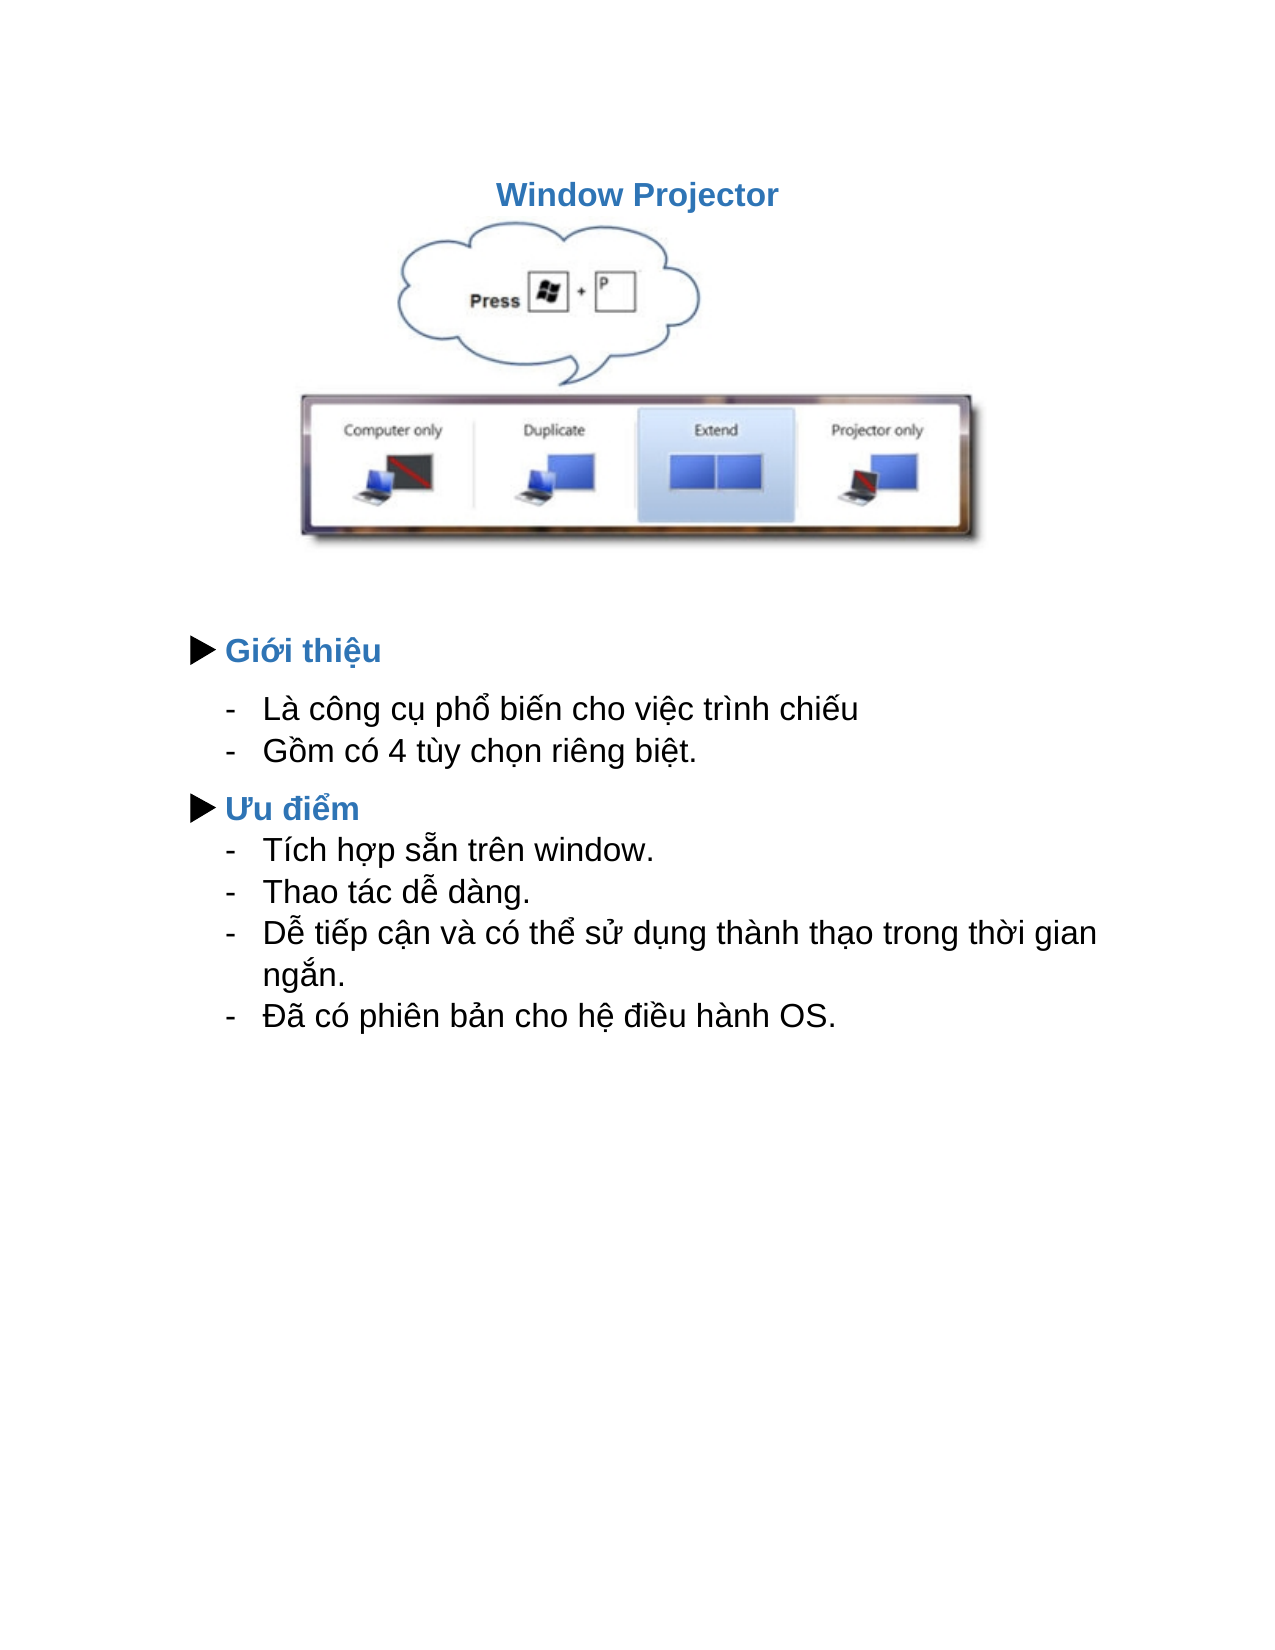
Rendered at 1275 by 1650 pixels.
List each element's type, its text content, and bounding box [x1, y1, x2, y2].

list Dễ tiếp cận và có thể sử dụng thành thạo trong thời gian ngắn. [225, 913, 1125, 993]
list Giới thiệu [187, 631, 1125, 669]
list Tích hợp sẵn trên window. [225, 830, 1125, 869]
list Thao tác dễ dàng. [225, 872, 1125, 910]
list Gồm có 4 tùy chọn riêng biệt. [225, 731, 1125, 769]
subtitle Ưu điểm [187, 789, 1125, 827]
subtitle Window Projector [150, 175, 1125, 213]
picture [286, 216, 989, 554]
list Đã có phiên bản cho hệ điều hành OS. [225, 996, 1125, 1034]
list Là công cụ phổ biến cho việc trình chiếu [225, 689, 1125, 728]
